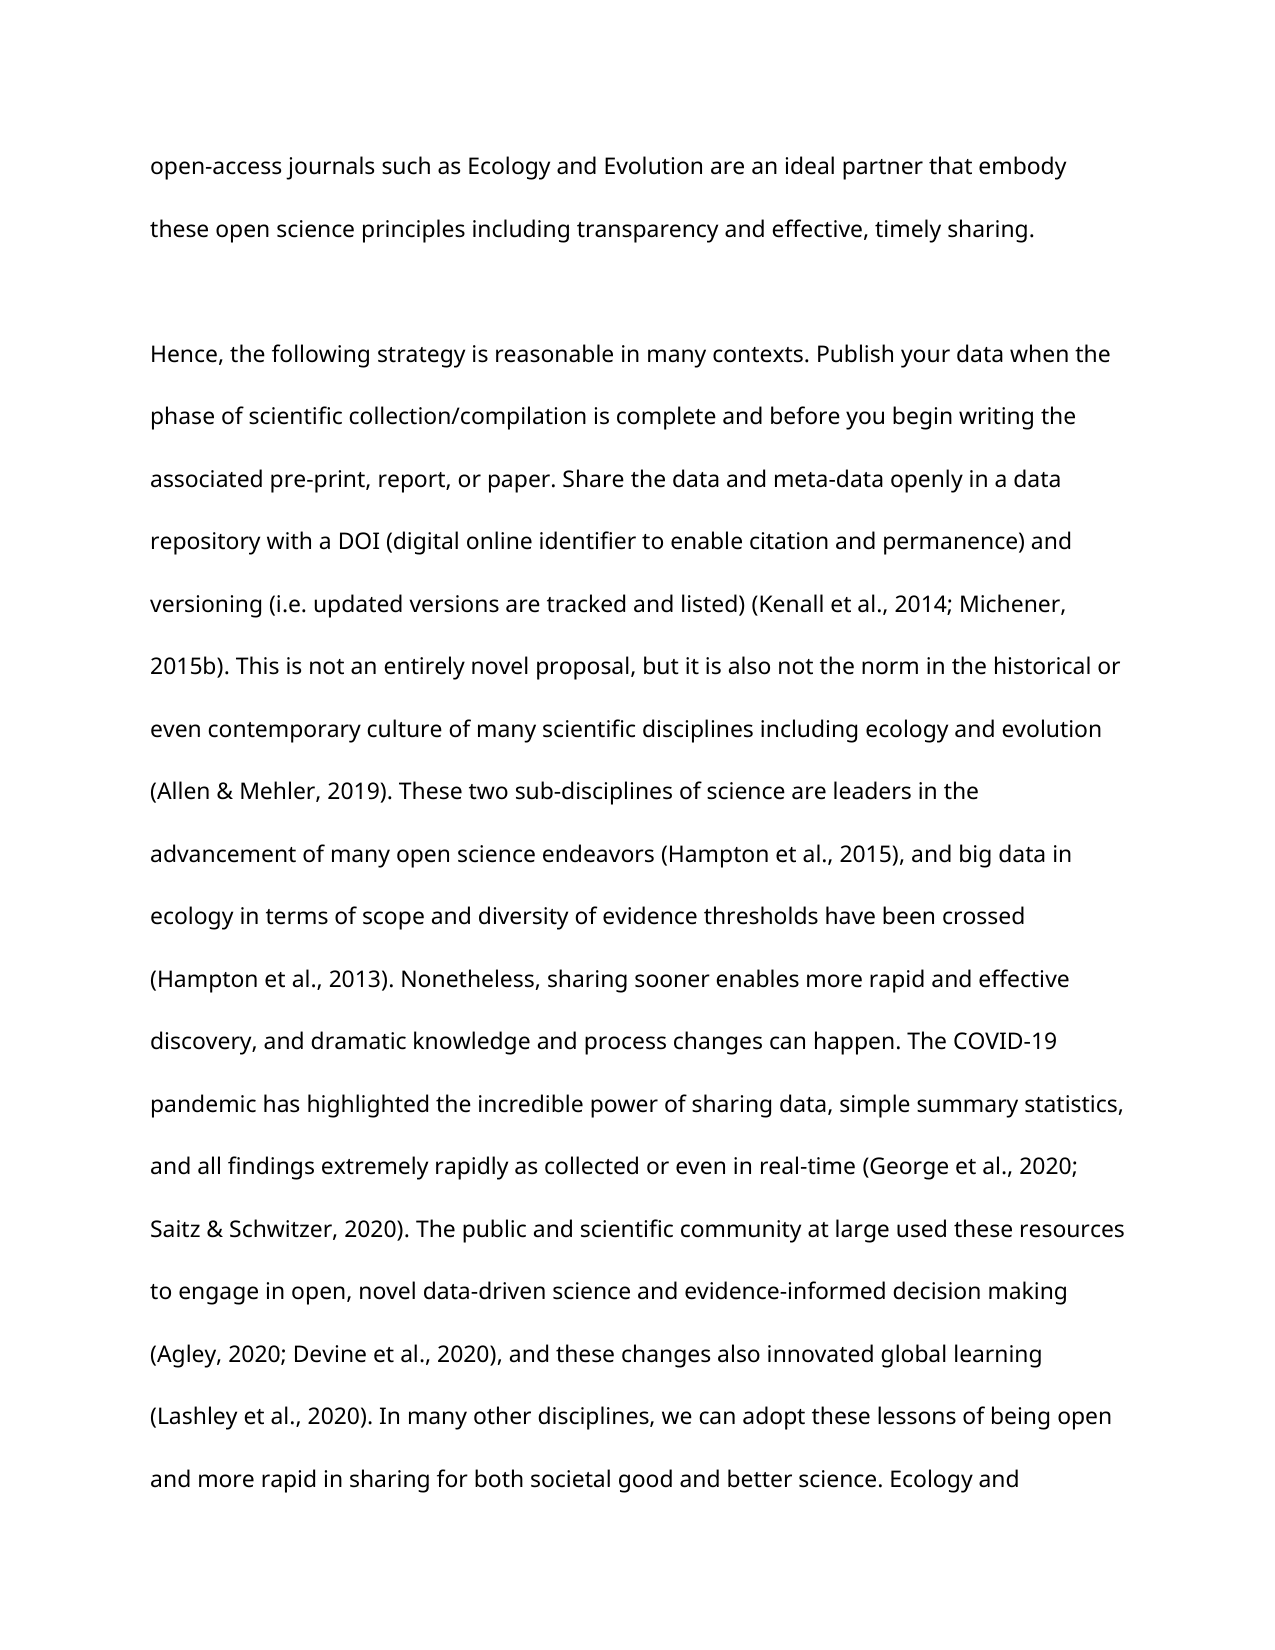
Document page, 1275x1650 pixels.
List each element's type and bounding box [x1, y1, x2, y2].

text [150, 150, 1125, 244]
text [150, 337, 1125, 1494]
